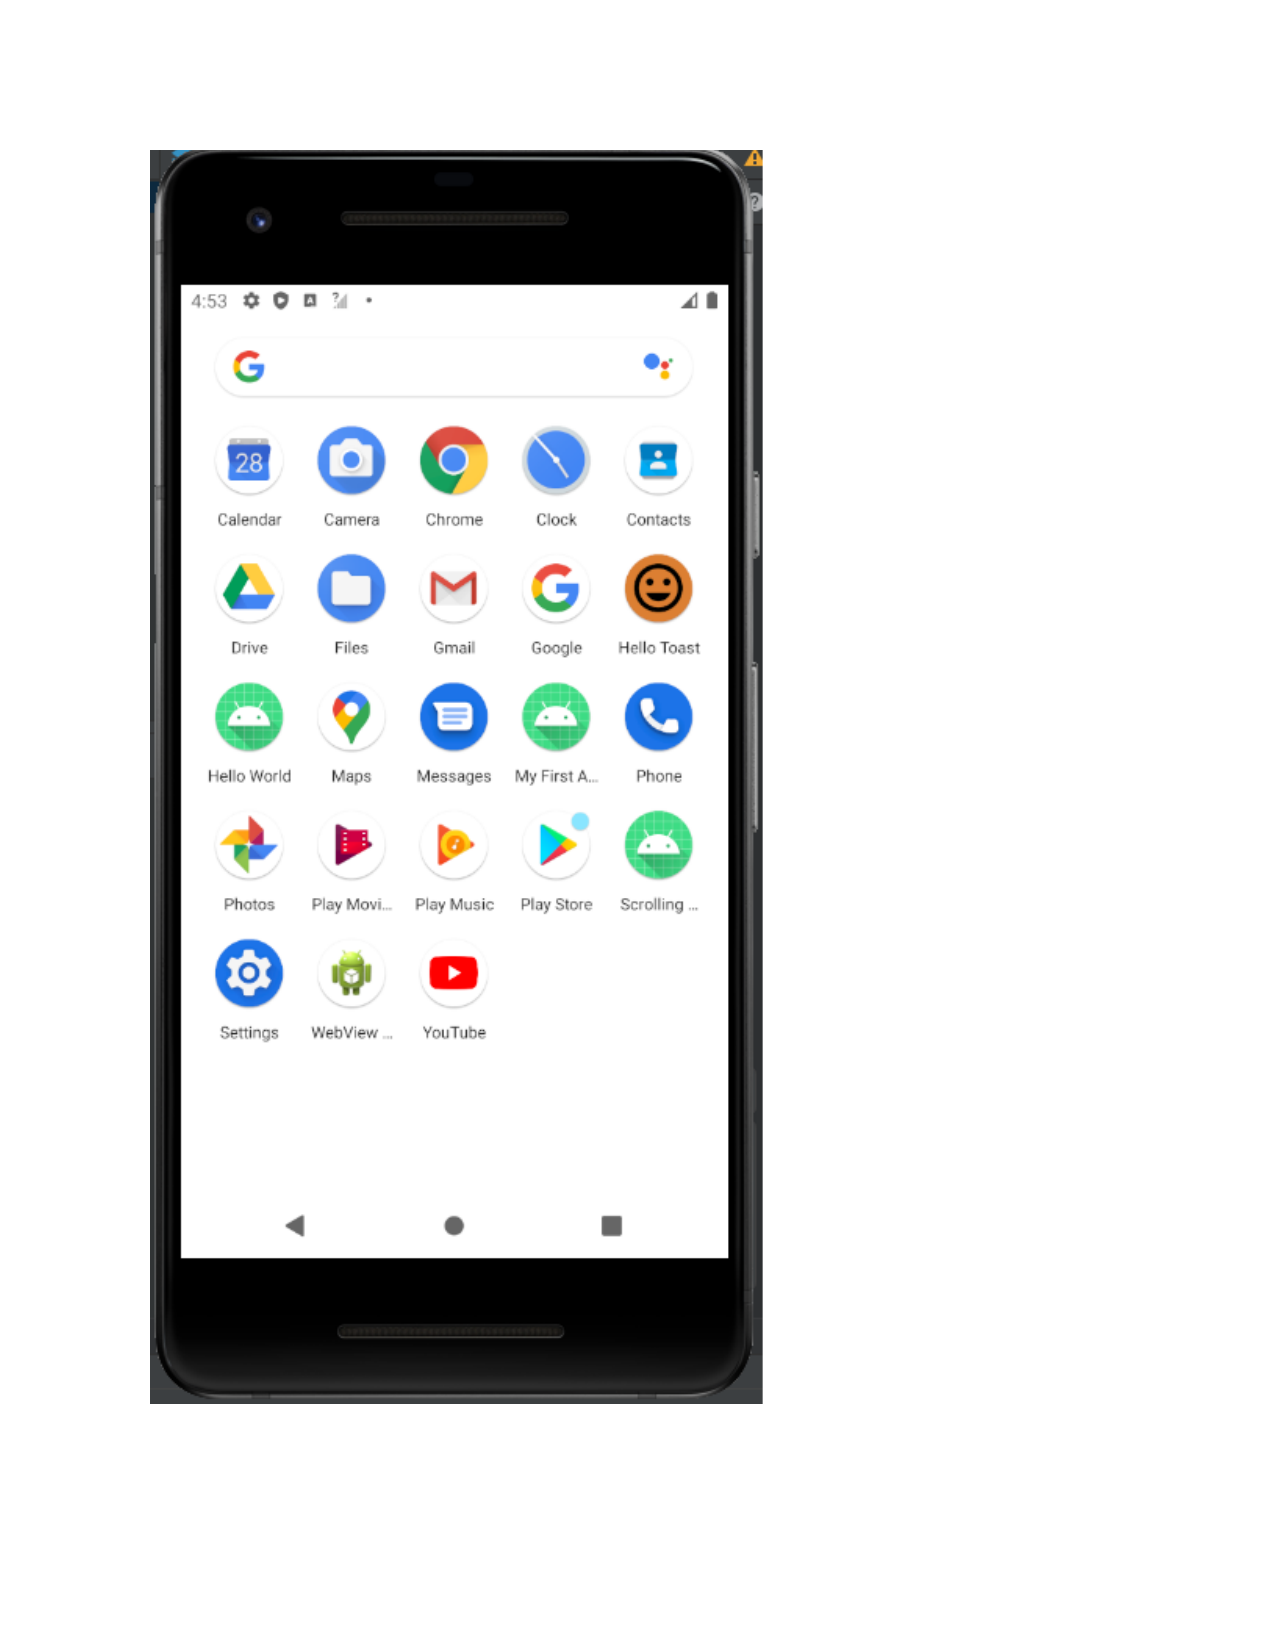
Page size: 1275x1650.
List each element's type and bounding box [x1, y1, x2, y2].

picture [150, 150, 763, 1404]
